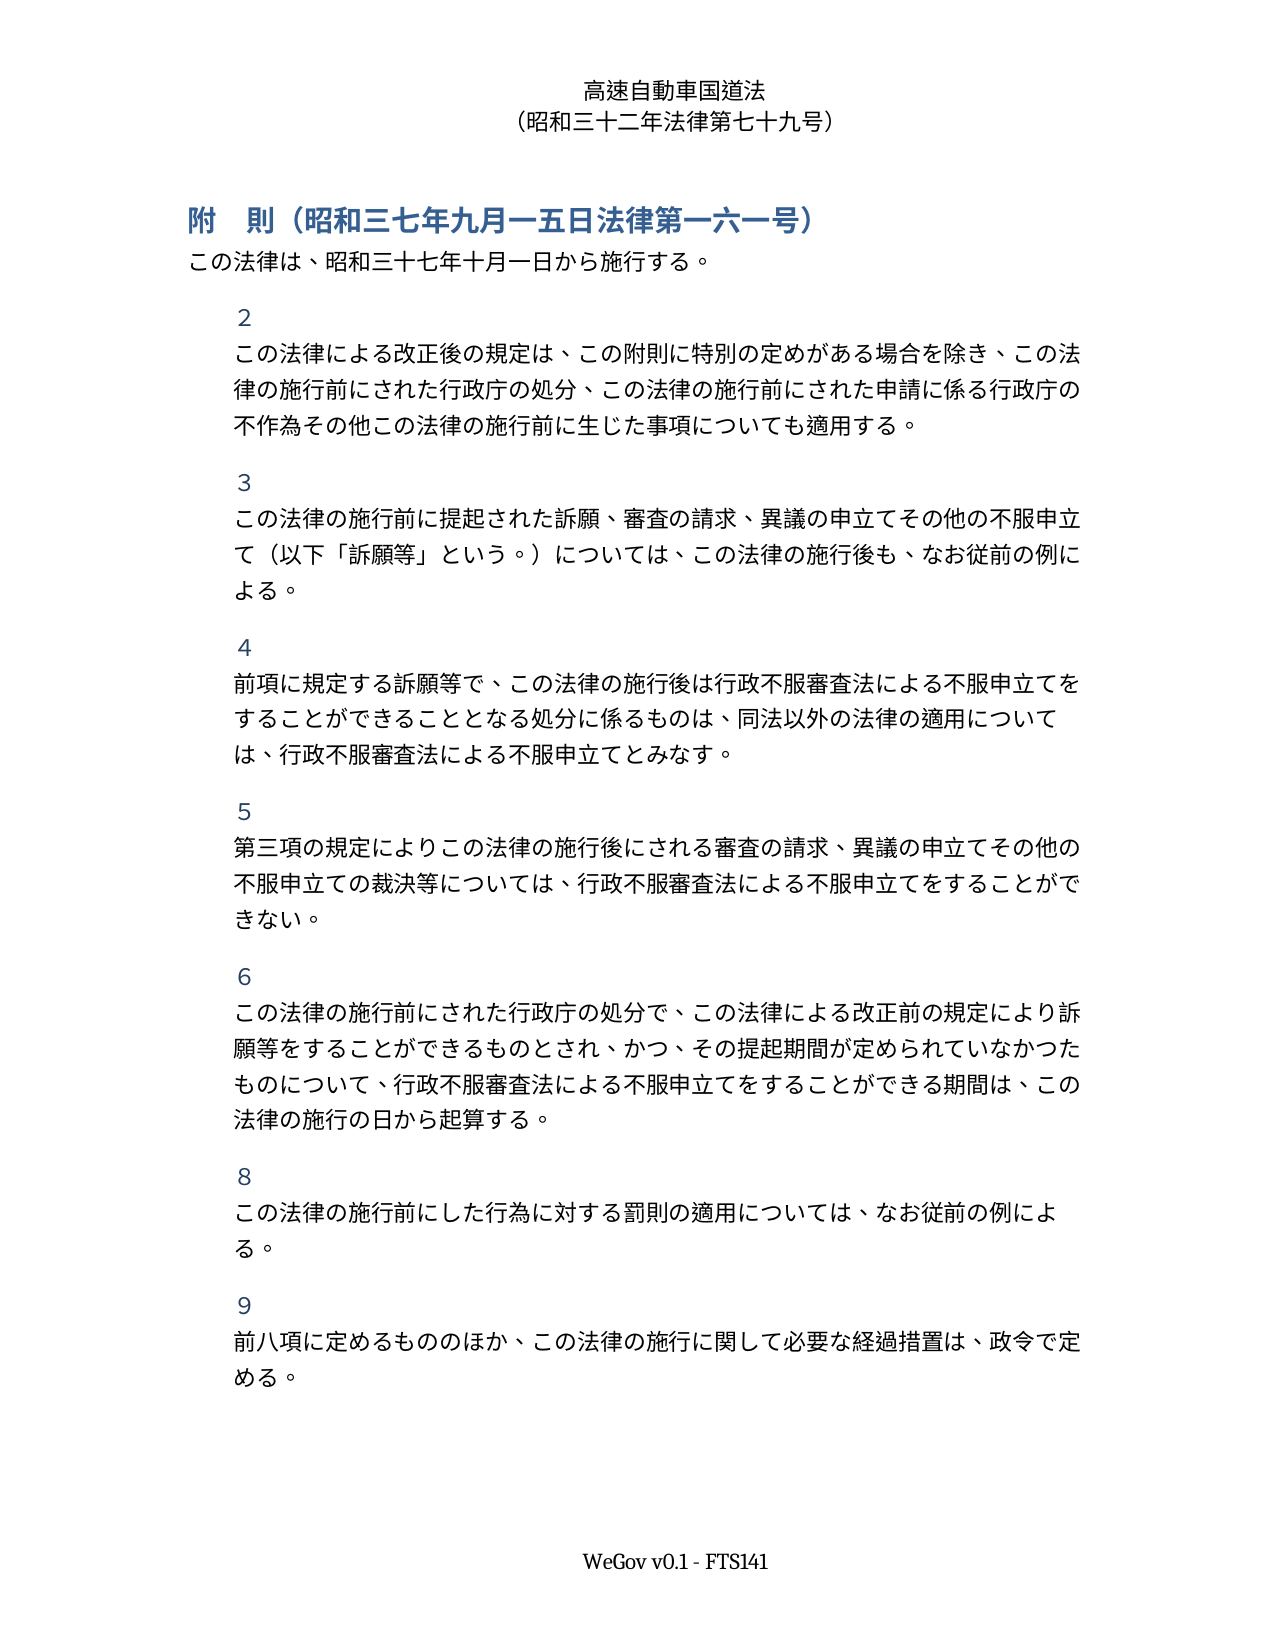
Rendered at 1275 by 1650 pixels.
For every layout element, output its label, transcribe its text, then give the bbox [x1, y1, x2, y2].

subtitle ８ [233, 1161, 1087, 1192]
subtitle 附 則（昭和三七年九月一五日法律第一六一号） [187, 200, 1087, 240]
subtitle ３ [233, 467, 1087, 498]
subtitle ５ [233, 796, 1087, 827]
text 前八項に定めるもののほか、この法律の施行に関して必要な経過措置は、政令で定める。 [233, 1326, 1087, 1393]
subtitle ４ [233, 632, 1087, 663]
text 前項に規定する訴願等で、この法律の施行後は行政不服審査法による不服申立てをすることができることとなる処分に係るものは、同法以外の法律の適用については、行政不服審査法による不服申立てとみなす。 [233, 667, 1087, 771]
text この法律の施行前に提起された訴願、審査の請求、異議の申立てその他の不服申立て（以下「訴願等」という。）については、この法律の施行後も、なお従前の例による。 [233, 503, 1087, 606]
text この法律の施行前にされた行政庁の処分で、この法律による改正前の規定により訴願等をすることができるものとされ、かつ、その提起期間が定められていなかつたものについて、行政不服審査法による不服申立てをすることができる期間は、この法律の施行の日から起算する。 [233, 997, 1087, 1136]
subtitle ６ [233, 961, 1087, 992]
subtitle ２ [233, 302, 1087, 334]
text 第三項の規定によりこの法律の施行後にされる審査の請求、異議の申立てその他の不服申立ての裁決等については、行政不服審査法による不服申立てをすることができない。 [233, 832, 1087, 935]
text この法律は、昭和三十七年十月一日から施行する。 [187, 246, 1087, 277]
text この法律による改正後の規定は、この附則に特別の定めがある場合を除き、この法律の施行前にされた行政庁の処分、この法律の施行前にされた申請に係る行政庁の不作為その他この法律の施行前に生じた事項についても適用する。 [233, 338, 1087, 441]
subtitle ９ [233, 1290, 1087, 1321]
text この法律の施行前にした行為に対する罰則の適用については、なお従前の例による。 [233, 1197, 1087, 1264]
